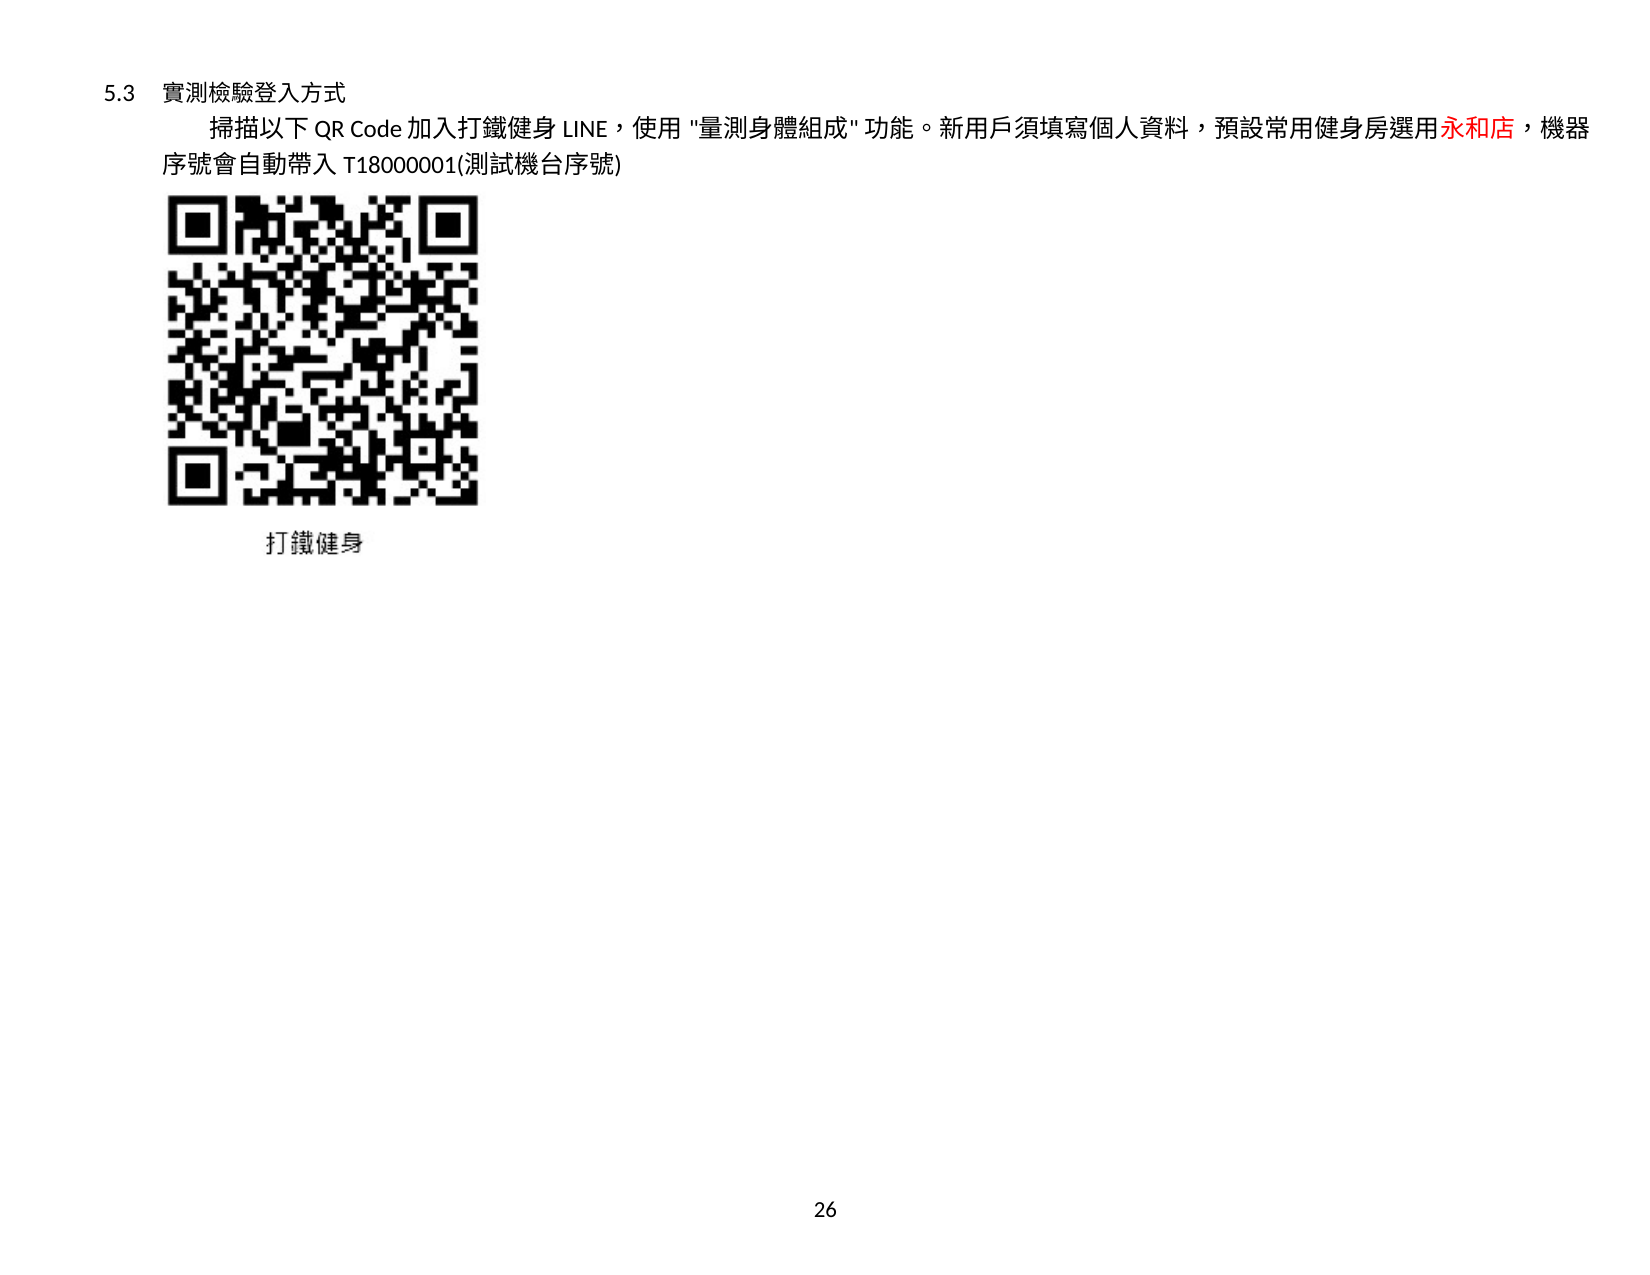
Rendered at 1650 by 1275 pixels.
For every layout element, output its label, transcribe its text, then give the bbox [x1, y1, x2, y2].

picture [162, 180, 486, 567]
list 實測檢驗登入方式 [103, 75, 1591, 108]
list 掃描以下QR Code加入打鐵健身LINE，使用 "量測身體組成" 功能。新用戶須填寫個人資料，預設常用健身房選用永和店，機器序號會自動帶入 T18000001(測試機台序號) [162, 108, 1591, 181]
